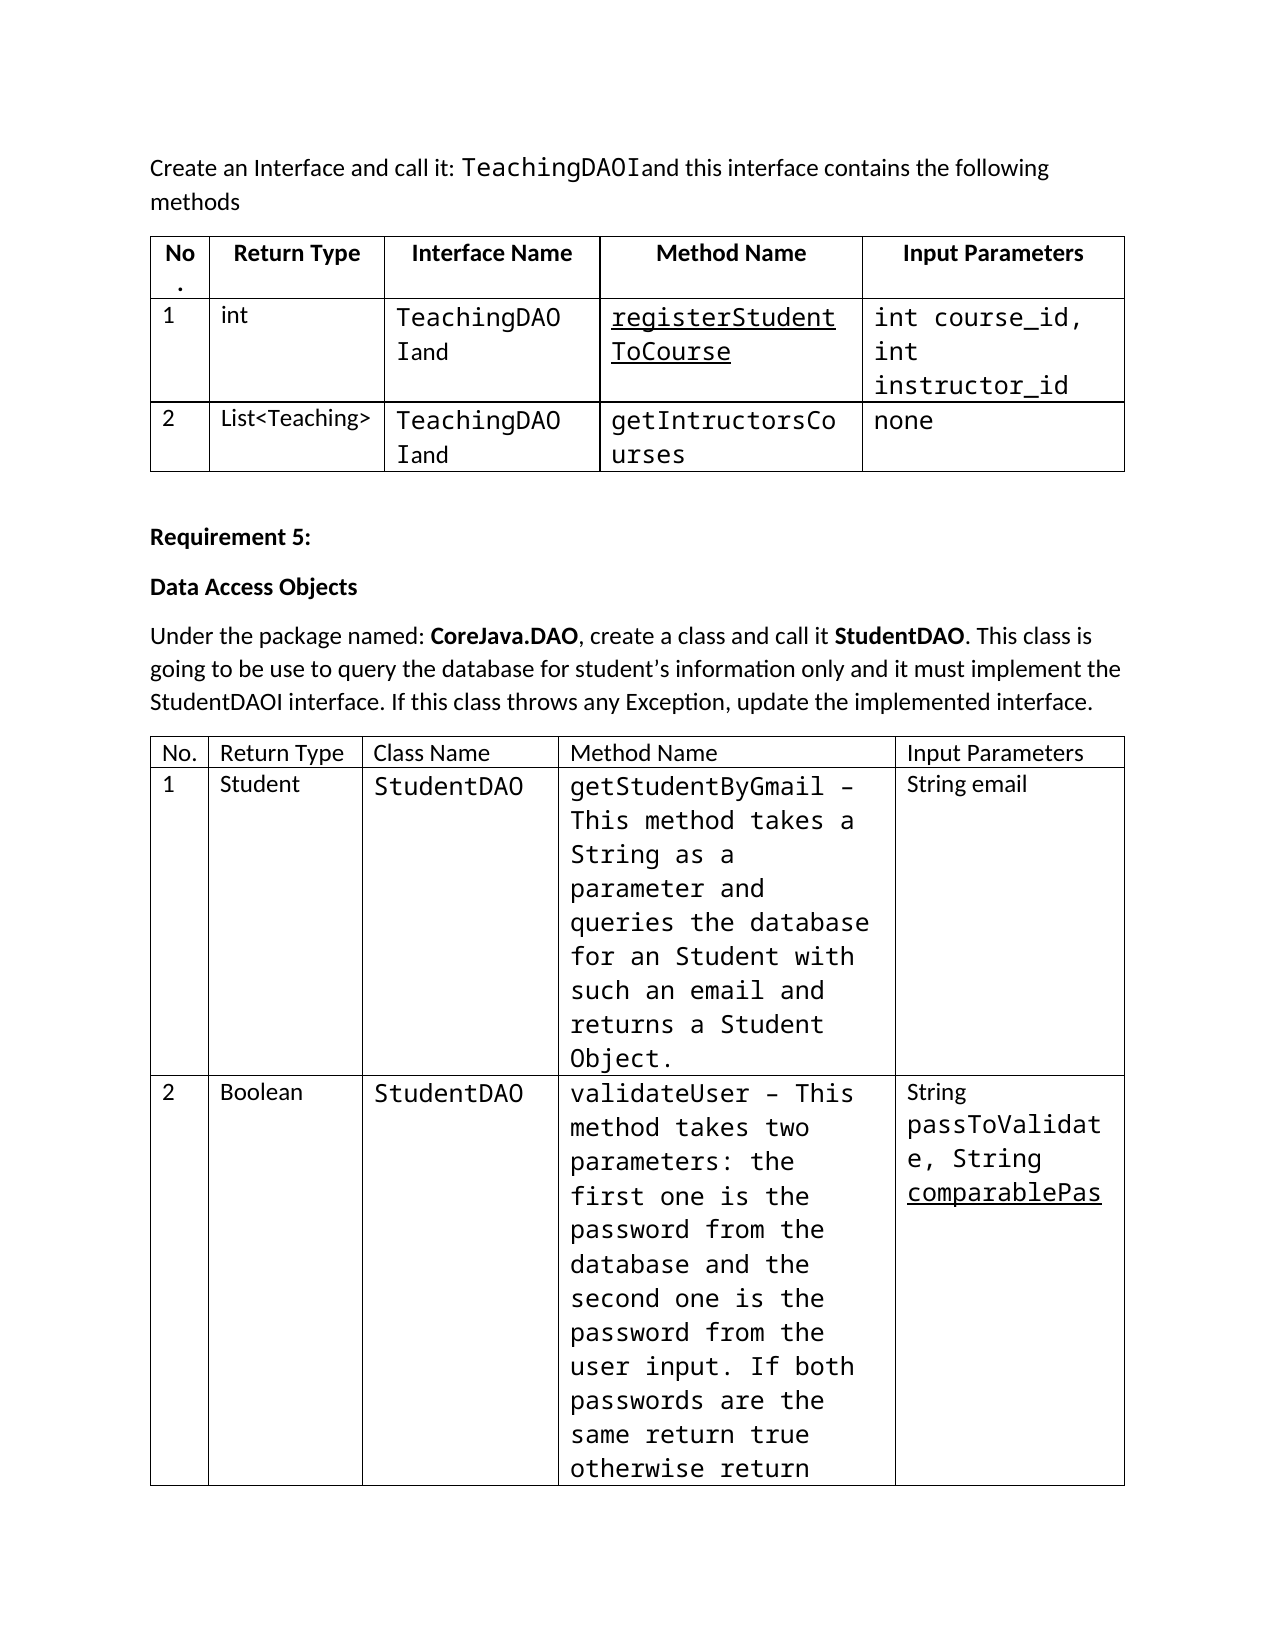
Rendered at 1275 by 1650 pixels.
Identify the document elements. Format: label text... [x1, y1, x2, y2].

table_cell List<Teaching> [210, 403, 384, 471]
table_cell String email [896, 768, 1124, 1075]
text Data Access Objects [150, 571, 1125, 601]
table_header Interface Name [385, 237, 599, 298]
table_header Method Name [559, 737, 895, 767]
table_cell Student [209, 768, 362, 1075]
table_header No. [151, 737, 208, 767]
table_cell int course_id, int instructor_id [863, 299, 1124, 401]
table_cell Boolean [209, 1076, 362, 1485]
table_cell 2 [151, 1076, 208, 1485]
table_header Method Name [601, 237, 862, 298]
table_cell 1 [151, 299, 209, 401]
table_cell getIntructorsCourses [601, 403, 862, 471]
table_cell 2 [151, 403, 209, 471]
table_cell TeachingDAOIand [385, 403, 599, 471]
table_cell getStudentByGmail – This method takes a String as a parameter and queries the database for an Student with such an email and returns a Student Object. [559, 768, 895, 1075]
text Requirement 5: [150, 521, 1125, 552]
text Under the package named: CoreJava.DAO, create a class and call it StudentDAO. This class is going to be use to query the database for student’s information only and it must implement the StudentDAOI interface. If this class throws any Exception, update the implemented interface. [150, 620, 1125, 717]
text Create an Interface and call it: TeachingDAOIand this interface contains the following methods [150, 150, 1125, 217]
table_header Class Name [363, 737, 558, 767]
table_cell StudentDAO [363, 1076, 558, 1485]
table_header Return Type [209, 737, 362, 767]
table_header Input Parameters [896, 737, 1124, 767]
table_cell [559, 1076, 895, 1485]
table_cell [896, 1076, 1124, 1485]
table_header Return Type [210, 237, 384, 298]
table_header Input Parameters [863, 237, 1124, 298]
table_cell int [210, 299, 384, 401]
table_header No. [151, 237, 209, 298]
table_cell StudentDAO [363, 768, 558, 1075]
table_cell TeachingDAOIand [385, 299, 599, 401]
table_cell none [863, 403, 1124, 471]
table_cell 1 [151, 768, 208, 1075]
table_cell registerStudentToCourse [601, 299, 862, 401]
